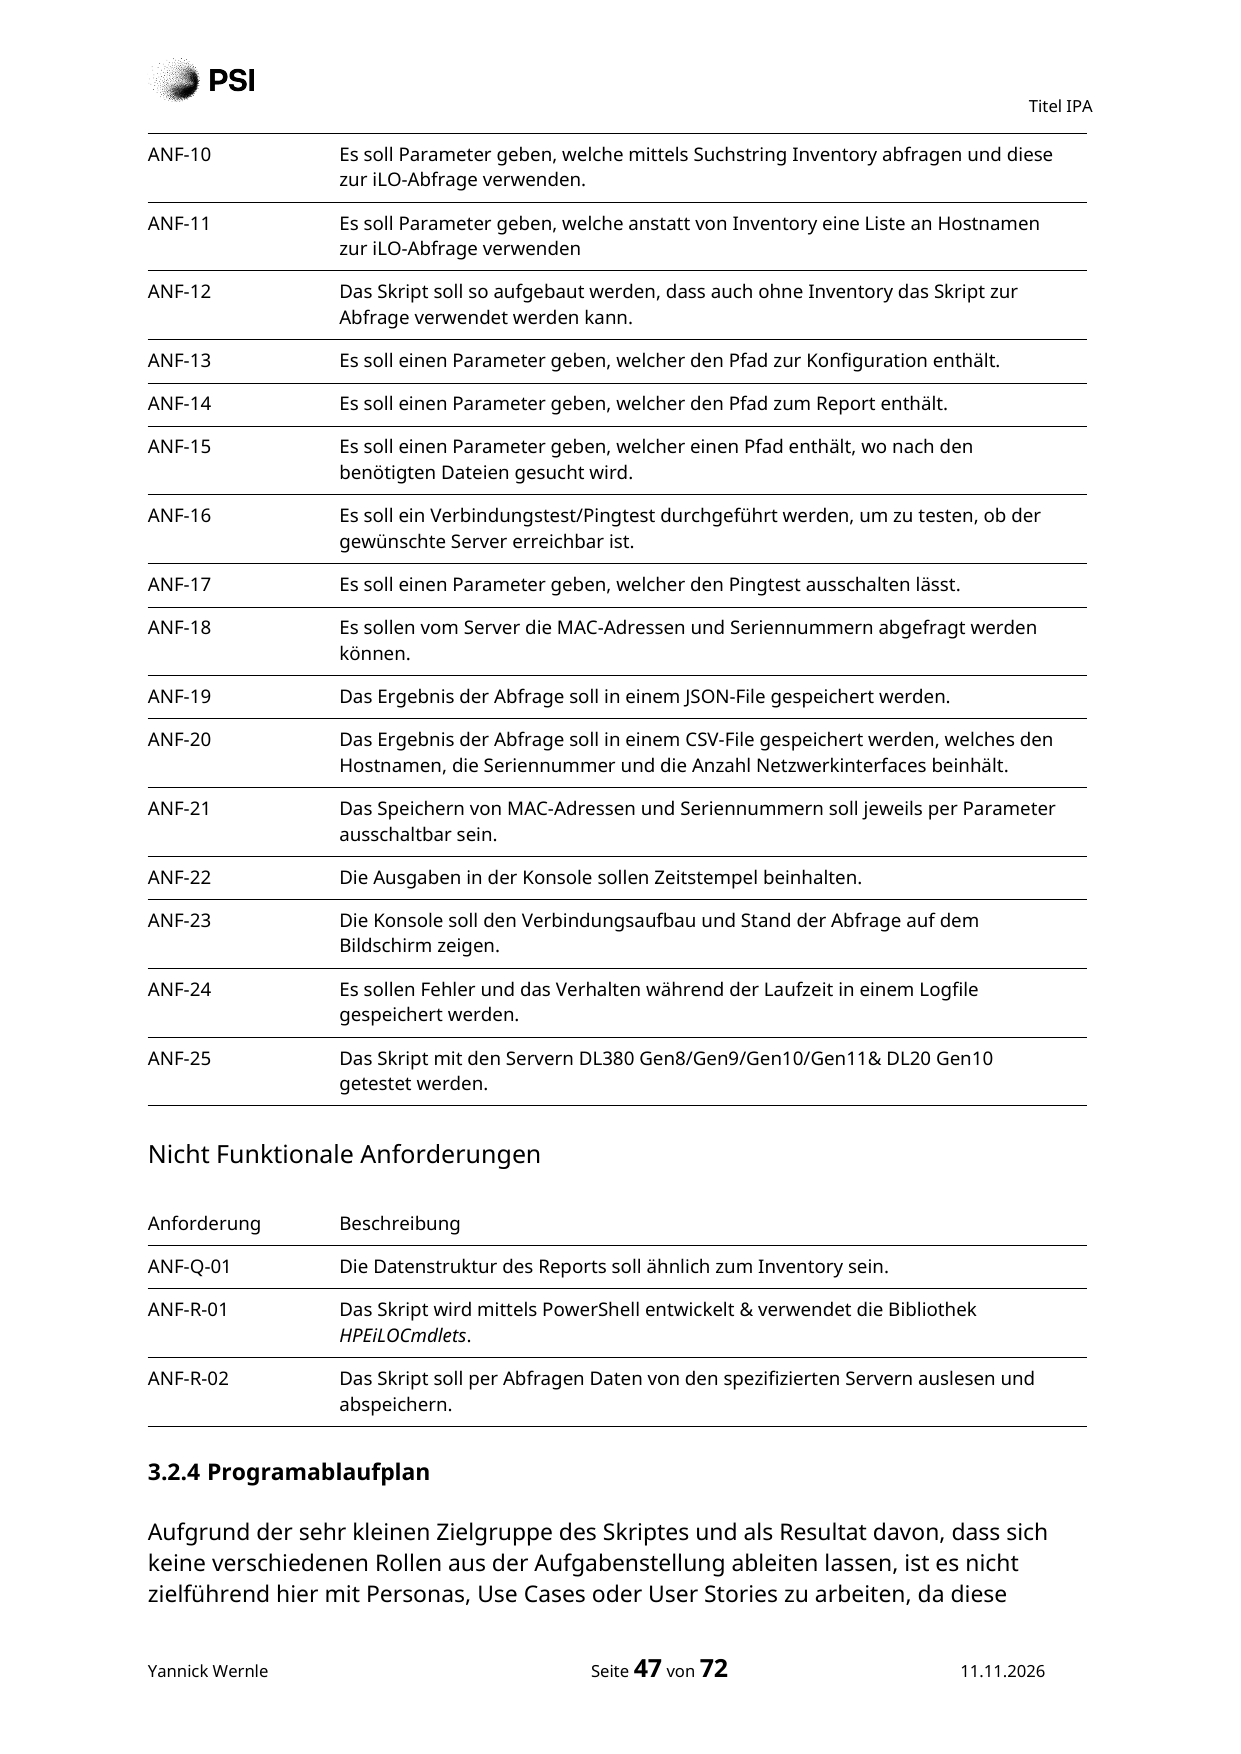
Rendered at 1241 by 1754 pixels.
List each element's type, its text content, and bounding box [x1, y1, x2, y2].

table_cell Das Ergebnis der Abfrage soll in einem CSV-File gespeichert werden, welches den Hostnamen, die Seriennummer und die Anzahl Netzwerkinterfaces beinhält. [339, 719, 1087, 787]
table_cell Es soll einen Parameter geben, welcher einen Pfad enthält, wo nach den benötigten Dateien gesucht wird. [339, 427, 1087, 494]
table_cell Es soll einen Parameter geben, welcher den Pfad zur Konfiguration enthält. [339, 340, 1087, 382]
table_cell Das Speichern von MAC-Adressen und Seriennummern soll jeweils per Parameter ausschaltbar sein. [339, 788, 1087, 856]
table_header Beschreibung [339, 1203, 1087, 1245]
table_cell ANF-22 [148, 857, 339, 899]
table_cell ANF-23 [148, 900, 339, 968]
table_cell ANF-13 [148, 340, 339, 382]
table_cell Das Skript soll per Abfragen Daten von den spezifizierten Servern auslesen und abspeichern. [339, 1358, 1087, 1426]
table_cell Es soll einen Parameter geben, welcher den Pingtest ausschalten lässt. [339, 564, 1087, 606]
table_cell ANF-10 [148, 134, 339, 202]
table_cell Das Skript soll so aufgebaut werden, dass auch ohne Inventory das Skript zur Abfrage verwendet werden kann. [339, 271, 1087, 339]
table_cell ANF-17 [148, 564, 339, 606]
text Programablaufplan [148, 1456, 1092, 1487]
picture [147, 47, 254, 113]
subtitle Nicht Funktionale Anforderungen [148, 1137, 1092, 1171]
table_cell Es soll Parameter geben, welche mittels Suchstring Inventory abfragen und diese zur iLO-Abfrage verwenden. [339, 134, 1087, 202]
table_cell ANF-20 [148, 719, 339, 787]
table_header Anforderung [148, 1203, 339, 1245]
table_cell Die Ausgaben in der Konsole sollen Zeitstempel beinhalten. [339, 857, 1087, 899]
table_cell ANF-11 [148, 203, 339, 270]
table_cell ANF-25 [148, 1038, 339, 1105]
table_cell ANF-R-02 [148, 1358, 339, 1426]
table_cell Die Konsole soll den Verbindungsaufbau und Stand der Abfrage auf dem Bildschirm zeigen. [339, 900, 1087, 968]
table_cell Das Skript mit den Servern DL380 Gen8/Gen9/Gen10/Gen11& DL20 Gen10 getestet werden. [339, 1038, 1087, 1105]
table_cell ANF-19 [148, 676, 339, 718]
table_cell ANF-15 [148, 427, 339, 494]
table_cell Es sollen vom Server die MAC-Adressen und Seriennummern abgefragt werden können. [339, 608, 1087, 675]
table_cell ANF-R-01 [148, 1289, 339, 1357]
table_cell ANF-16 [148, 495, 339, 563]
table_cell Das Ergebnis der Abfrage soll in einem JSON-File gespeichert werden. [339, 676, 1087, 718]
table_cell Es soll ein Verbindungstest/Pingtest durchgeführt werden, um zu testen, ob der gewünschte Server erreichbar ist. [339, 495, 1087, 563]
table_cell ANF-Q-01 [148, 1246, 339, 1288]
table_cell Es sollen Fehler und das Verhalten während der Laufzeit in einem Logfile gespeichert werden. [339, 969, 1087, 1037]
table_cell ANF-21 [148, 788, 339, 856]
table_cell Es soll einen Parameter geben, welcher den Pfad zum Report enthält. [339, 384, 1087, 426]
table_cell ANF-24 [148, 969, 339, 1037]
table_cell ANF-18 [148, 608, 339, 675]
table_cell Das Skript wird mittels PowerShell entwickelt & verwendet die Bibliothek HPEiLOCmdlets. [339, 1289, 1087, 1357]
table_cell Die Datenstruktur des Reports soll ähnlich zum Inventory sein. [339, 1246, 1087, 1288]
table_cell ANF-12 [148, 271, 339, 339]
table_cell ANF-14 [148, 384, 339, 426]
table_cell Es soll Parameter geben, welche anstatt von Inventory eine Liste an Hostnamen zur iLO-Abfrage verwenden [339, 203, 1087, 270]
